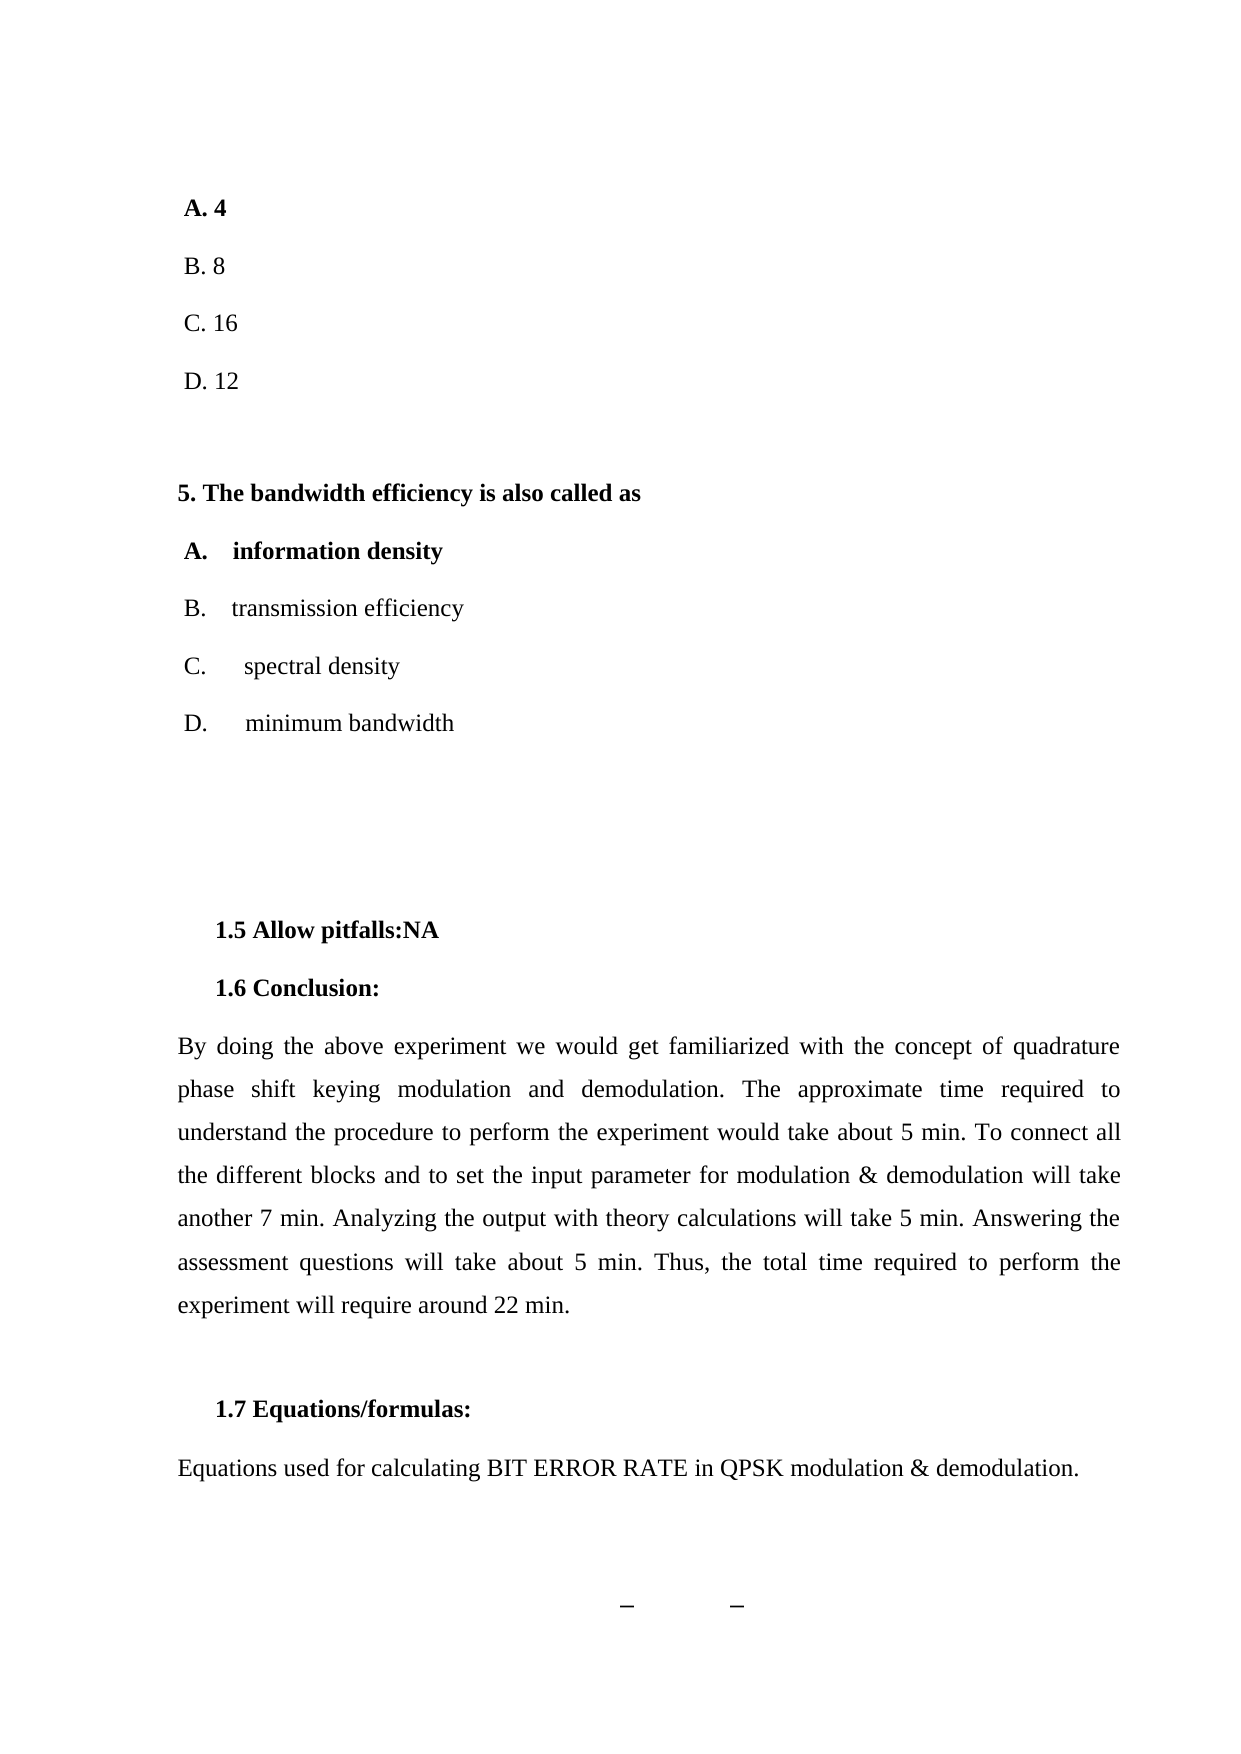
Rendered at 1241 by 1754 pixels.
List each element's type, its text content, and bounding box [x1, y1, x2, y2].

list 1.6 Conclusion: [177, 973, 1122, 1002]
subtitle 1.7 Equations/formulas: [177, 1394, 1122, 1423]
list By doing the above experiment we would get familiarized with the concept of quadrature phase shift keying modulation and demodulation. The approximate time required to understand the procedure to perform the experiment would take about 5 min. To connect all the different blocks and to set the input parameter for modulation & demodulation will take another 7 min. Analyzing the output with theory calculations will take 5 min. Answering the assessment questions will take about 5 min. Thus, the total time required to perform the experiment will require around 22 min. [177, 1031, 1122, 1318]
text A. information density [177, 536, 1122, 565]
subtitle 1.5 Allow pitfalls:NA [177, 916, 1122, 944]
text D. minimum bandwidth [177, 708, 1122, 737]
text 5. The bandwidth efficiency is also called as [177, 478, 1122, 507]
text C. 16 [177, 308, 1122, 337]
text D. 12 [177, 366, 1122, 394]
text Equations used for calculating BIT ERROR RATE in QPSK modulation & demodulation. [177, 1453, 1122, 1482]
text B. 8 [177, 251, 1122, 279]
text B. transmission efficiency [177, 593, 1122, 622]
text A. 4 [177, 193, 1122, 222]
text C. spectral density [177, 651, 1122, 680]
